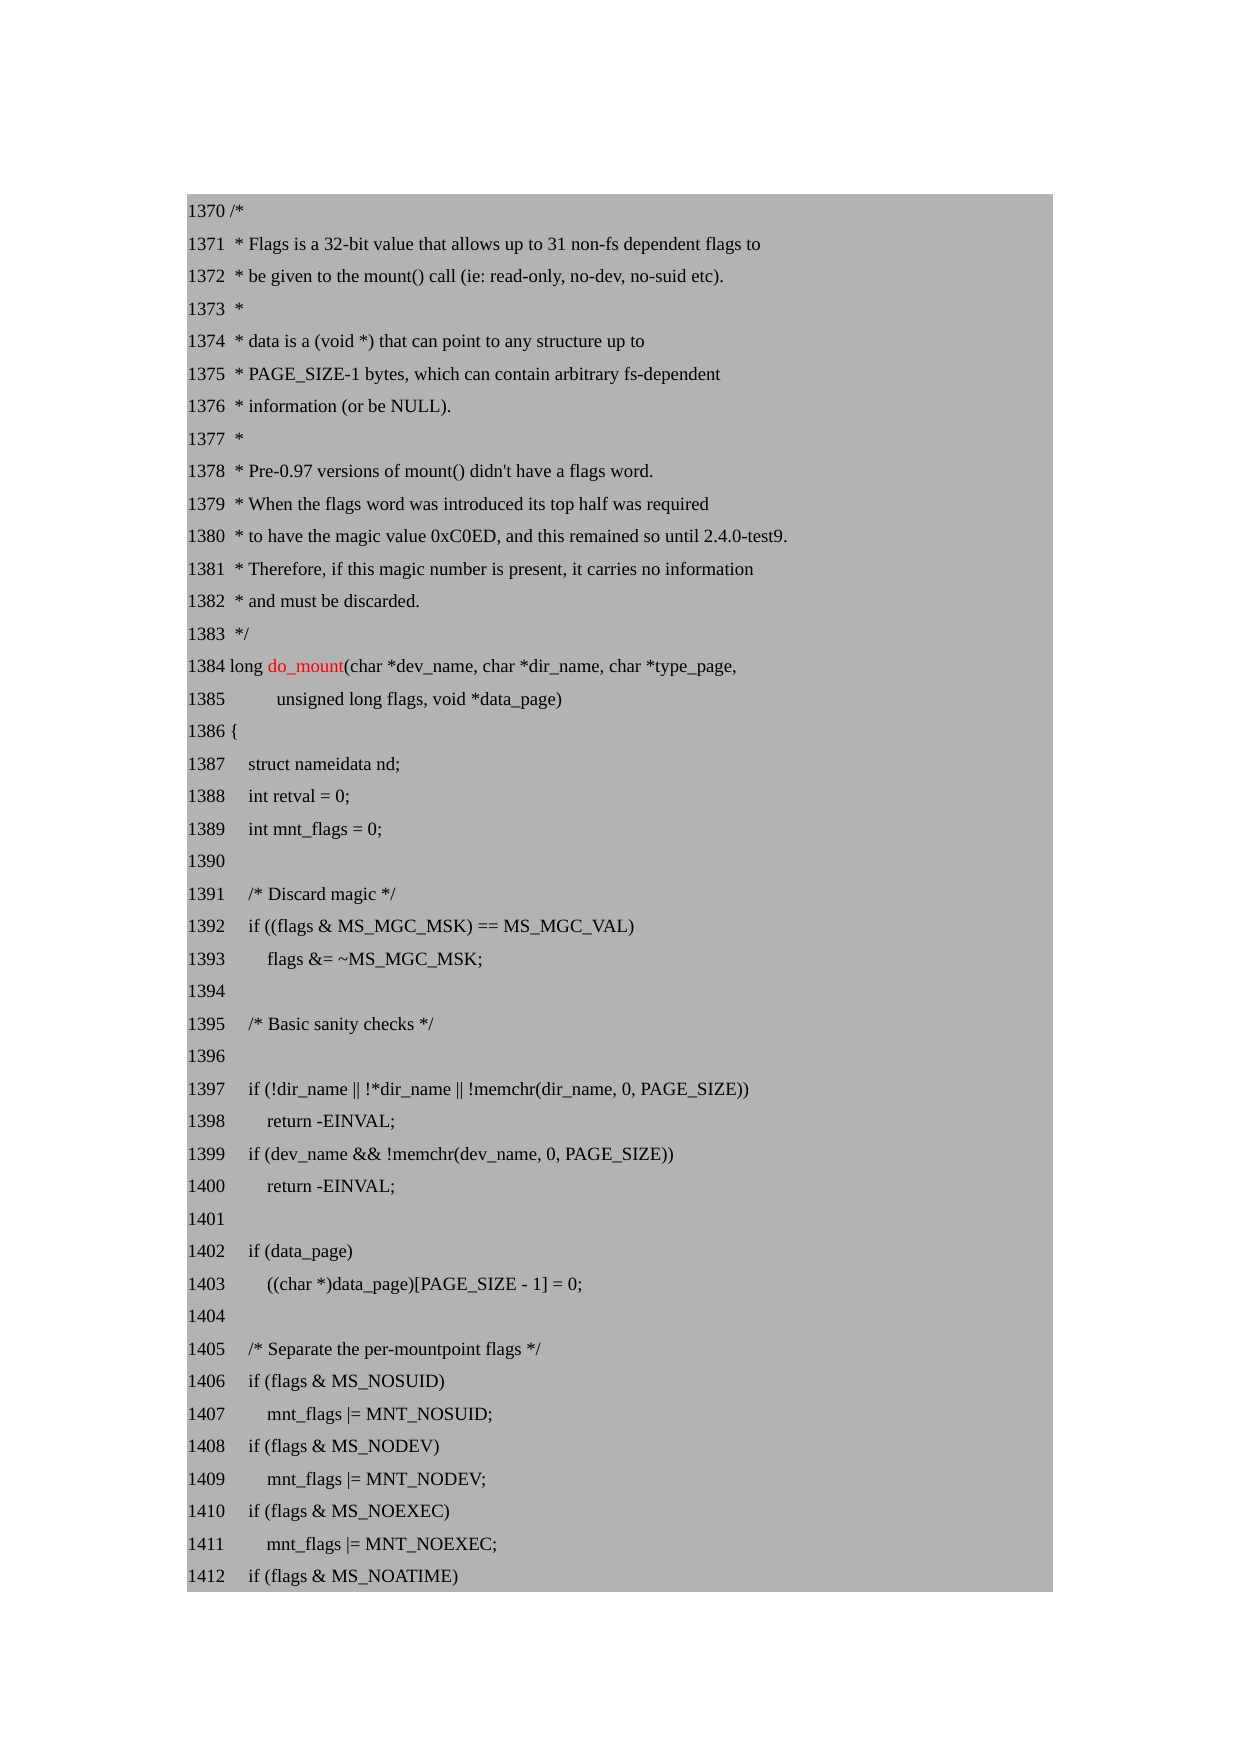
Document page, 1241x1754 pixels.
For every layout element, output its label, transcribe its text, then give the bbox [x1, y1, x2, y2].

text 1371 * Flags is a 32-bit value that allows up to 31 non-fs dependent flags to [187, 227, 1053, 259]
text 1399 if (dev_name && !memchr(dev_name, 0, PAGE_SIZE)) [187, 1137, 1053, 1169]
text 1386 { [187, 714, 1053, 747]
text 1390 [187, 844, 1053, 877]
text 1381 * Therefore, if this magic number is present, it carries no information [187, 552, 1053, 584]
text 1407 mnt_flags |= MNT_NOSUID; [187, 1397, 1053, 1429]
text 1398 return -EINVAL; [187, 1104, 1053, 1137]
text 1384 long do_mount(char *dev_name, char *dir_name, char *type_page, [187, 649, 1053, 682]
text 1370 /* [187, 194, 1053, 227]
text 1410 if (flags & MS_NOEXEC) [187, 1494, 1053, 1527]
text 1389 int mnt_flags = 0; [187, 812, 1053, 844]
text 1405 /* Separate the per-mountpoint flags */ [187, 1332, 1053, 1364]
text 1393 flags &= ~MS_MGC_MSK; [187, 942, 1053, 974]
text 1391 /* Discard magic */ [187, 877, 1053, 909]
text 1378 * Pre-0.97 versions of mount() didn't have a flags word. [187, 454, 1053, 487]
text 1380 * to have the magic value 0xC0ED, and this remained so until 2.4.0-test9. [187, 519, 1053, 552]
text 1372 * be given to the mount() call (ie: read-only, no-dev, no-suid etc). [187, 259, 1053, 292]
text 1392 if ((flags & MS_MGC_MSK) == MS_MGC_VAL) [187, 909, 1053, 942]
text 1377 * [187, 422, 1053, 454]
text 1401 [187, 1202, 1053, 1234]
text 1382 * and must be discarded. [187, 584, 1053, 617]
text 1376 * information (or be NULL). [187, 389, 1053, 422]
text 1394 [187, 974, 1053, 1007]
text 1403 ((char *)data_page)[PAGE_SIZE - 1] = 0; [187, 1267, 1053, 1299]
text 1388 int retval = 0; [187, 779, 1053, 812]
text 1396 [187, 1039, 1053, 1072]
text 1374 * data is a (void *) that can point to any structure up to [187, 324, 1053, 357]
text 1404 [187, 1299, 1053, 1332]
text 1402 if (data_page) [187, 1234, 1053, 1267]
text 1383 */ [187, 617, 1053, 649]
text 1379 * When the flags word was introduced its top half was required [187, 487, 1053, 519]
text 1395 /* Basic sanity checks */ [187, 1007, 1053, 1039]
text 1375 * PAGE_SIZE-1 bytes, which can contain arbitrary fs-dependent [187, 357, 1053, 389]
text 1408 if (flags & MS_NODEV) [187, 1429, 1053, 1462]
text 1412 if (flags & MS_NOATIME) [187, 1559, 1053, 1592]
text 1385 unsigned long flags, void *data_page) [187, 682, 1053, 714]
text 1406 if (flags & MS_NOSUID) [187, 1364, 1053, 1397]
text 1373 * [187, 292, 1053, 324]
text 1397 if (!dir_name || !*dir_name || !memchr(dir_name, 0, PAGE_SIZE)) [187, 1072, 1053, 1104]
text 1387 struct nameidata nd; [187, 747, 1053, 779]
text 1400 return -EINVAL; [187, 1169, 1053, 1202]
text 1411 mnt_flags |= MNT_NOEXEC; [187, 1527, 1053, 1559]
text 1409 mnt_flags |= MNT_NODEV; [187, 1462, 1053, 1494]
